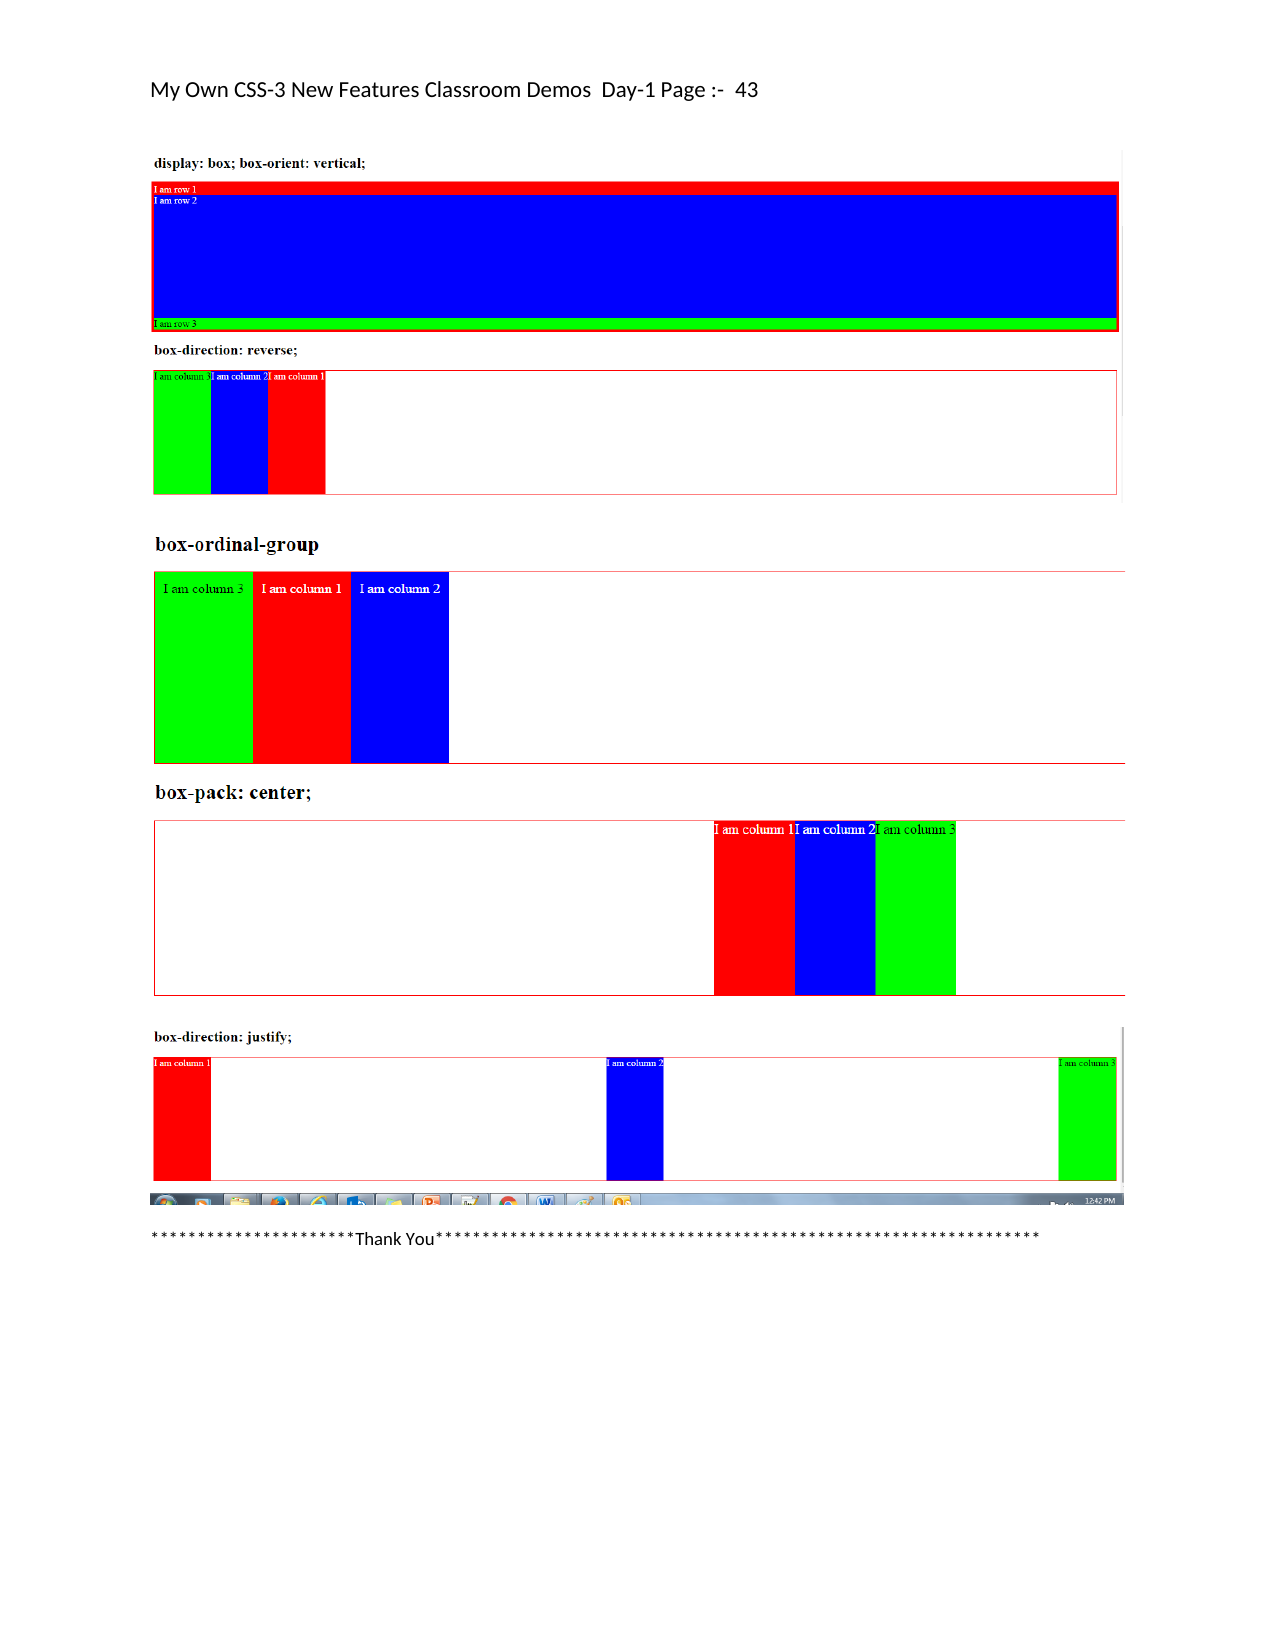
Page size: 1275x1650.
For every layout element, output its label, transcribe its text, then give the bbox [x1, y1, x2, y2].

picture [150, 525, 1125, 1005]
picture [150, 150, 1123, 503]
text **********************Thank You***************************************************************** [150, 1227, 1125, 1250]
picture [150, 1027, 1124, 1205]
